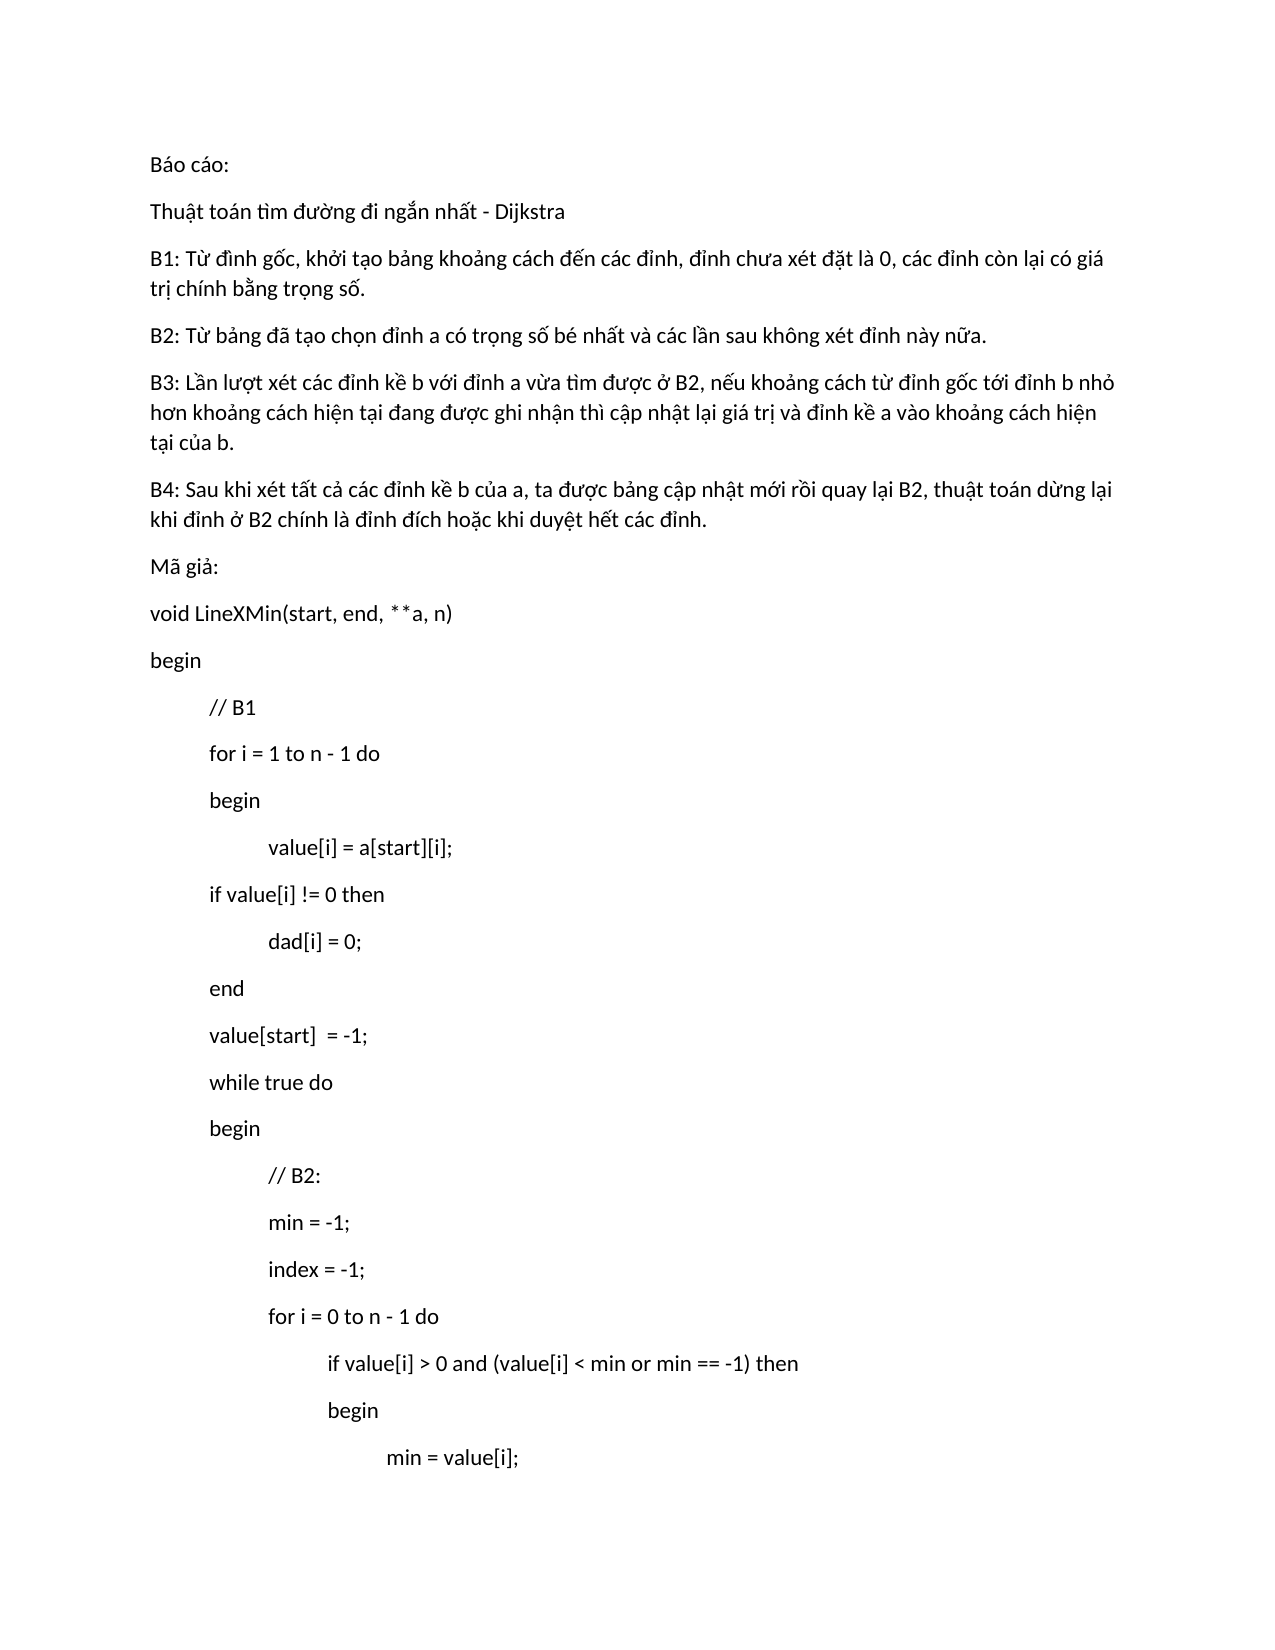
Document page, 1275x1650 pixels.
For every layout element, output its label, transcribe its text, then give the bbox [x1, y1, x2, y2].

text if value[i] != 0 then [150, 880, 1125, 908]
text Thuật toán tìm đường đi ngắn nhất - Dijkstra [150, 197, 1125, 225]
text B4: Sau khi xét tất cả các đỉnh kề b của a, ta được bảng cập nhật mới rồi quay lại B2, thuật toán dừng lại khi đỉnh ở B2 chính là đỉnh đích hoặc khi duyệt hết các đỉnh. [150, 475, 1125, 533]
text begin [150, 1396, 1125, 1424]
text // B1 [150, 693, 1125, 721]
text for i = 1 to n - 1 do [150, 739, 1125, 768]
text B1: Từ đình gốc, khởi tạo bảng khoảng cách đến các đỉnh, đỉnh chưa xét đặt là 0, các đỉnh còn lại có giá trị chính bằng trọng số. [150, 244, 1125, 302]
text void LineXMin(start, end, **a, n) [150, 599, 1125, 627]
text Báo cáo: [150, 150, 1125, 178]
text begin [150, 786, 1125, 814]
text Mã giả: [150, 552, 1125, 580]
text min = -1; [150, 1208, 1125, 1236]
text B2: Từ bảng đã tạo chọn đỉnh a có trọng số bé nhất và các lần sau không xét đỉnh này nữa. [150, 321, 1125, 349]
text dad[i] = 0; [150, 927, 1125, 955]
text // B2: [150, 1161, 1125, 1189]
text B3: Lần lượt xét các đỉnh kề b với đỉnh a vừa tìm được ở B2, nếu khoảng cách từ đỉnh gốc tới đỉnh b nhỏ hơn khoảng cách hiện tại đang được ghi nhận thì cập nhật lại giá trị và đỉnh kề a vào khoảng cách hiện tại của b. [150, 368, 1125, 456]
text min = value[i]; [150, 1443, 1125, 1471]
text if value[i] > 0 and (value[i] < min or min == -1) then [150, 1349, 1125, 1377]
text for i = 0 to n - 1 do [150, 1302, 1125, 1330]
text while true do [150, 1068, 1125, 1096]
text index = -1; [150, 1255, 1125, 1283]
text value[i] = a[start][i]; [150, 833, 1125, 861]
text value[start] = -1; [150, 1021, 1125, 1049]
text begin [150, 1114, 1125, 1143]
text begin [150, 646, 1125, 674]
text end [150, 974, 1125, 1002]
